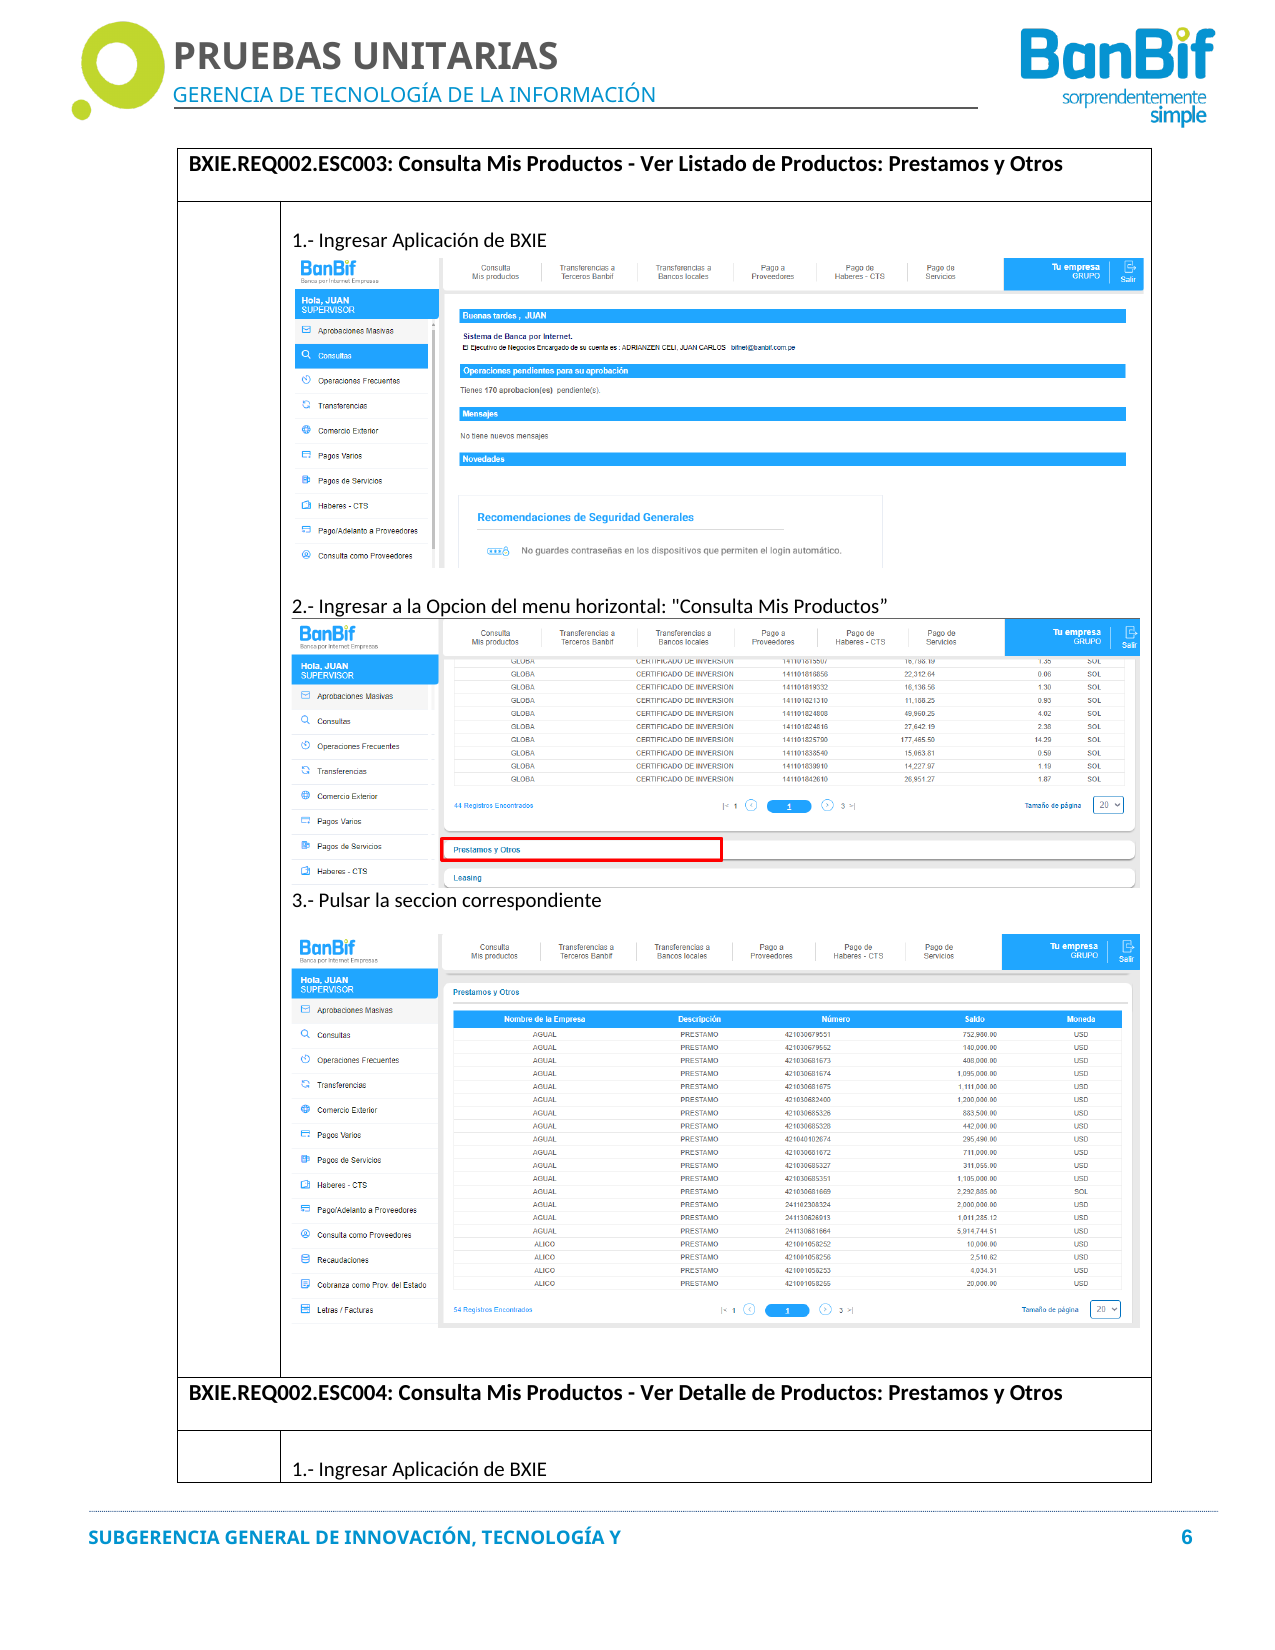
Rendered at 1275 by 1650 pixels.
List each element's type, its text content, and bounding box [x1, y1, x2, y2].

picture [1017, 15, 1219, 137]
picture [291, 618, 1140, 888]
table_cell 1.- Ingresar Aplicación de BXIE 2.- Ingresar a la Opcion del menu horizontal: "Consulta Mis Productos” 3.- Pulsar la seccion correspondiente [281, 202, 1151, 1377]
table_cell BXIE.REQ002.ESC004: Consulta Mis Productos - Ver Detalle de Productos: Prestamos y Otros [178, 1378, 1151, 1430]
picture [65, 14, 175, 129]
table_cell BXIE.REQ002.ESC003: Consulta Mis Productos - Ver Listado de Productos: Prestamos y Otros [178, 149, 1151, 201]
picture [295, 258, 1144, 568]
table_cell [178, 202, 280, 1377]
table_cell [178, 1431, 280, 1482]
picture [291, 934, 1140, 1328]
